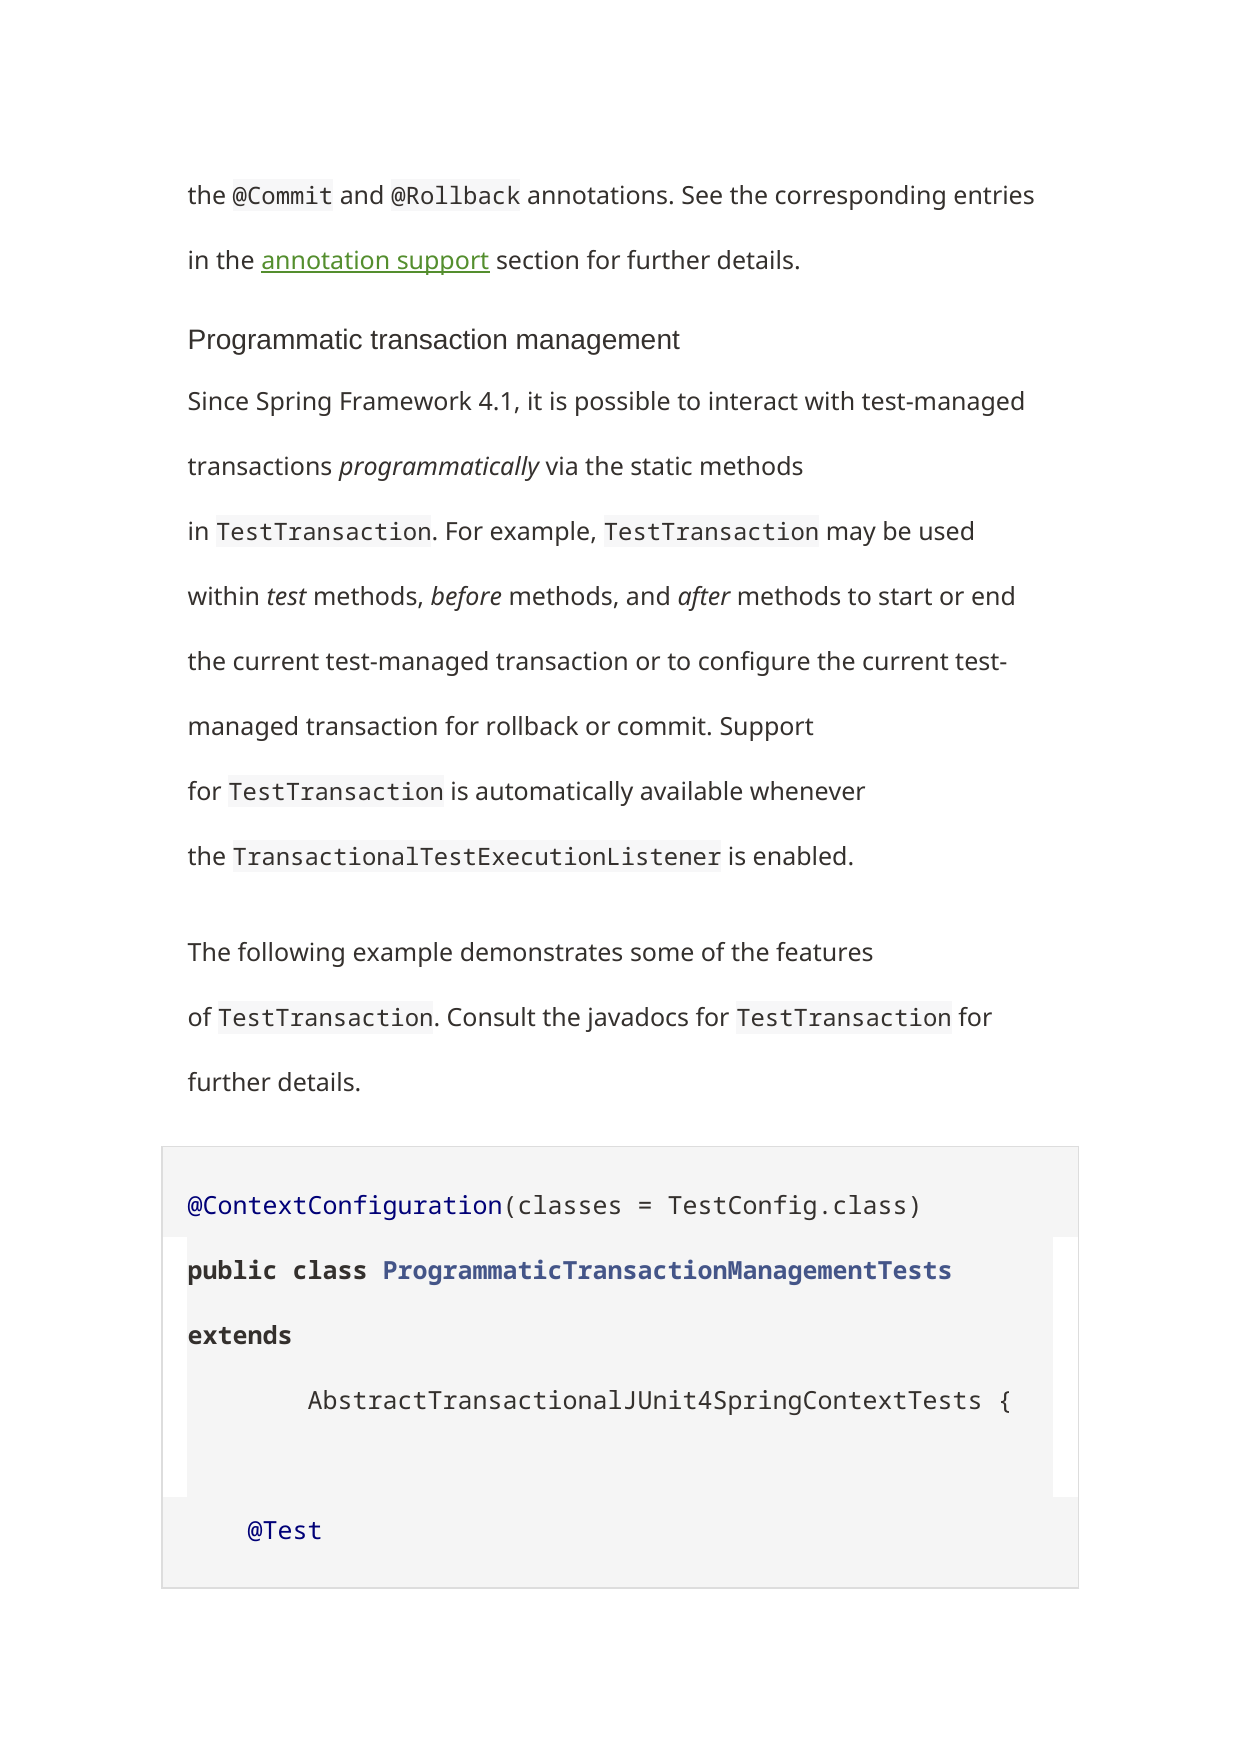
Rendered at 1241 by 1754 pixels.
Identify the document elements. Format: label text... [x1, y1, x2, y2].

text public class ProgrammaticTransactionManagementTests extends [187, 1237, 1053, 1367]
text Since Spring Framework 4.1, it is possible to interact with test-managed transactions programmatically via the static methods in TestTransaction. For example, TestTransaction may be used within test methods, before methods, and after methods to start or end the current test-managed transaction or to configure the current test-managed transaction for rollback or commit. Support for TestTransaction is automatically available whenever the TransactionalTestExecutionListener is enabled. [187, 368, 1053, 888]
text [187, 162, 1053, 292]
text The following example demonstrates some of the features of TestTransaction. Consult the javadocs for TestTransaction for further details. [187, 919, 1053, 1114]
text @ContextConfiguration(classes = TestConfig.class) [163, 1147, 1078, 1237]
subtitle Programmatic transaction management [187, 323, 1053, 356]
text @Test [163, 1471, 1078, 1587]
text AbstractTransactionalJUnit4SpringContextTests { [187, 1367, 1053, 1432]
